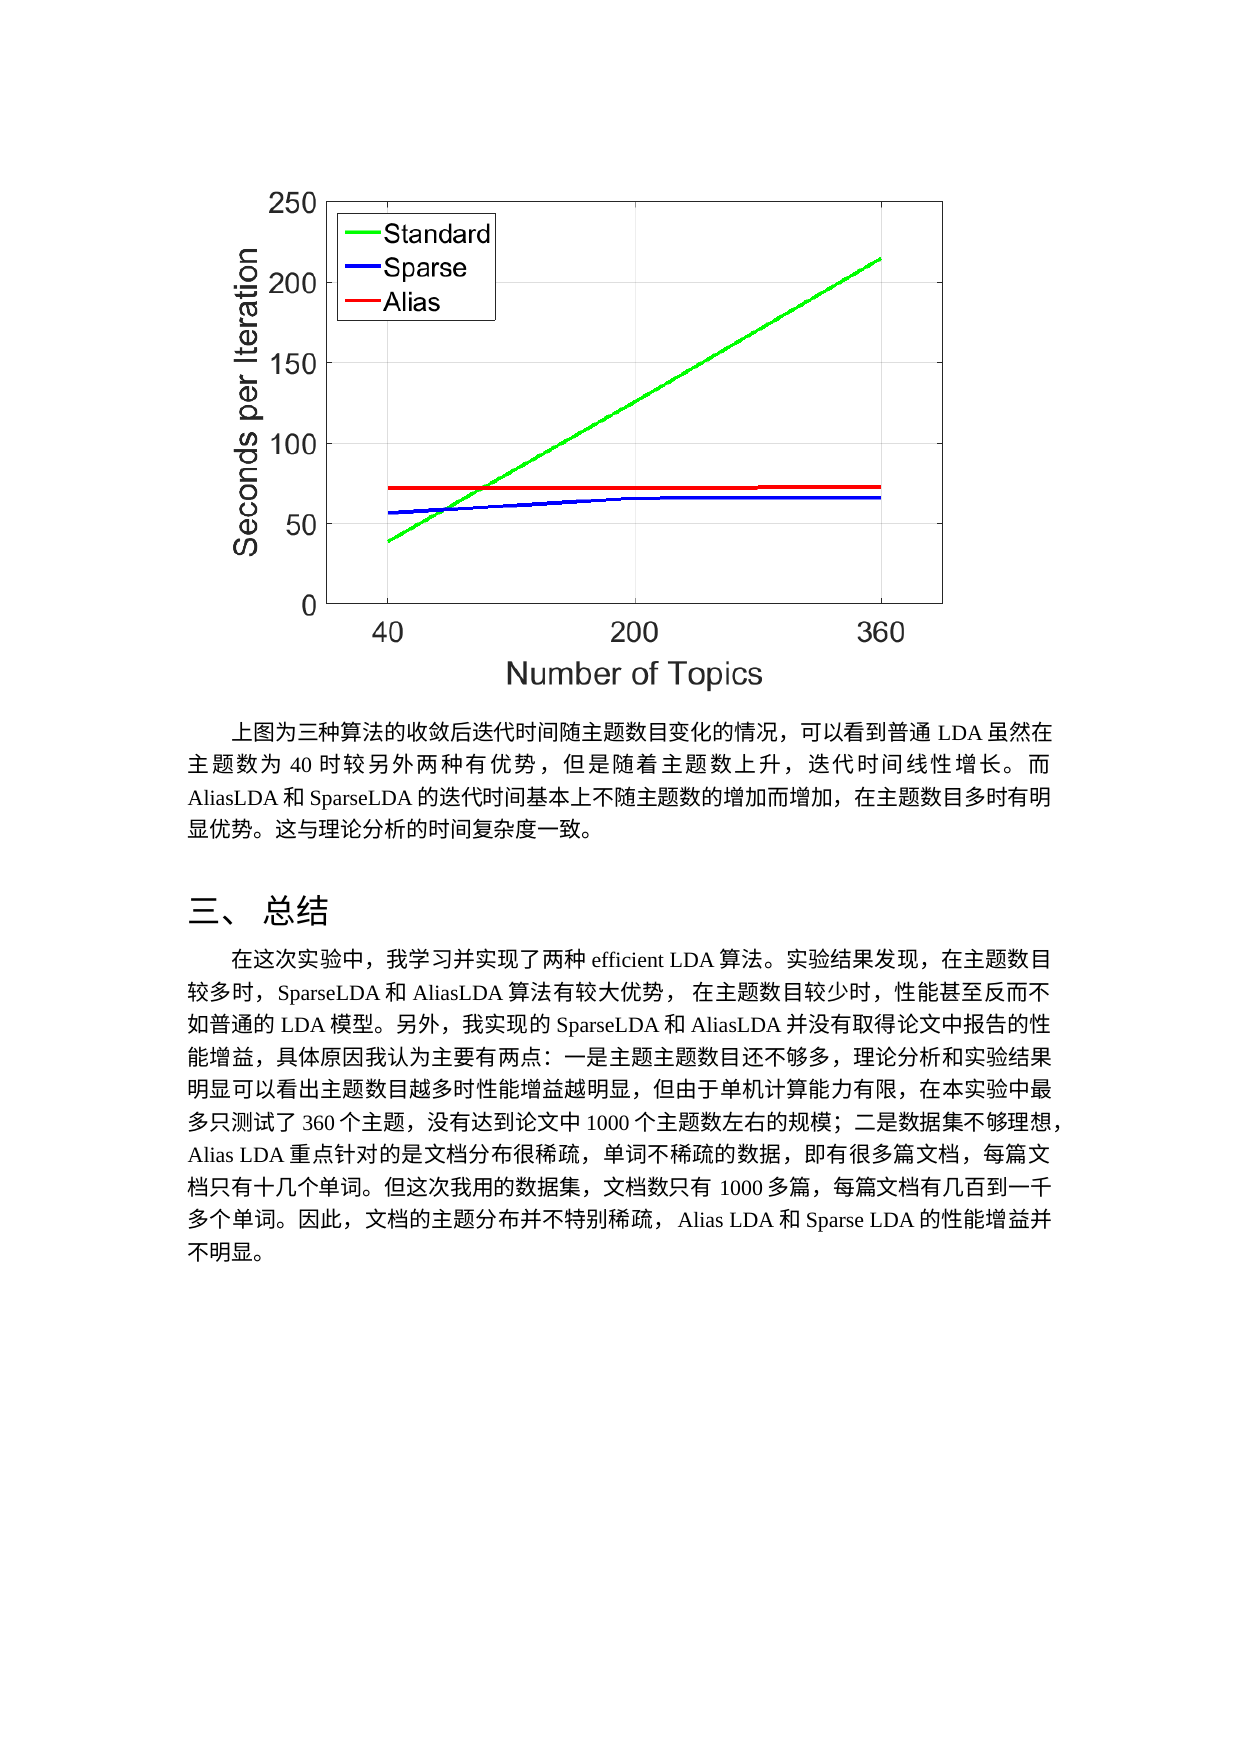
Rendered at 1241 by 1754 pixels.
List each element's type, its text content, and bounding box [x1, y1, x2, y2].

text 上图为三种算法的收敛后迭代时间随主题数目变化的情况，可以看到普通LDA虽然在主题数为40时较另外两种有优势，但是随着主题数上升，迭代时间线性增长。而AliasLDA和SparseLDA的迭代时间基本上不随主题数的增加而增加，在主题数目多时有明显优势。这与理论分析的时间复杂度一致。 [187, 714, 1053, 844]
list 总结 [187, 877, 1053, 942]
text 在这次实验中，我学习并实现了两种efficient LDA算法。实验结果发现，在主题数目较多时，SparseLDA和AliasLDA算法有较大优势， 在主题数目较少时，性能甚至反而不如普通的LDA模型。另外，我实现的SparseLDA和AliasLDA并没有取得论文中报告的性能增益，具体原因我认为主要有两点：一是主题主题数目还不够多，理论分析和实验结果明显可以看出主题数目越多时性能增益越明显，但由于单机计算能力有限，在本实验中最多只测试了360个主题，没有达到论文中1000个主题数左右的规模；二是数据集不够理想，Alias LDA重点针对的是文档分布很稀疏，单词不稀疏的数据，即有很多篇文档，每篇文档只有十几个单词。但这次我用的数据集，文档数只有1000多篇，每篇文档有几百到一千多个单词。因此，文档的主题分布并不特别稀疏，Alias LDA和Sparse LDA的性能增益并不明显。 [187, 942, 1053, 1267]
picture [222, 162, 1018, 692]
